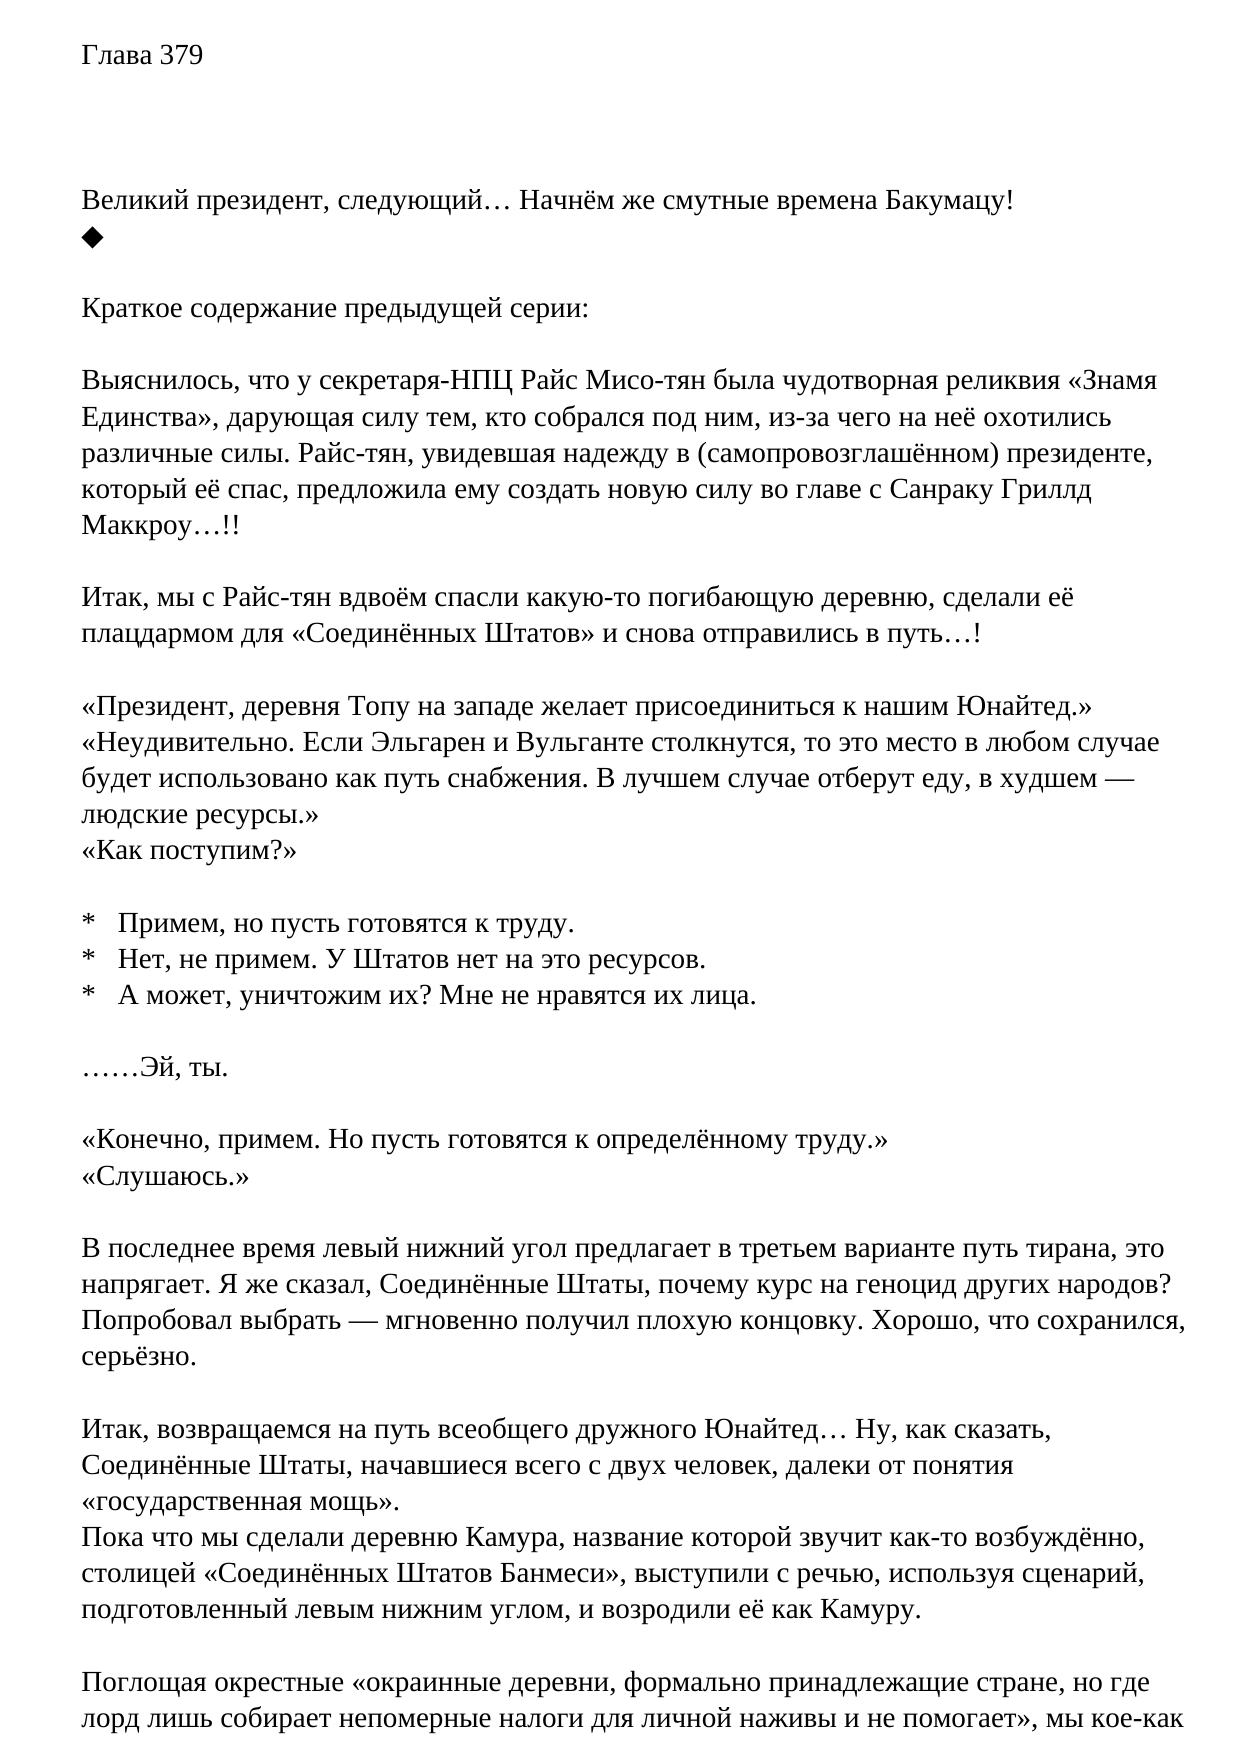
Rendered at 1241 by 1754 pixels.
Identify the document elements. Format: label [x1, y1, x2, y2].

text [81, 37, 1215, 1733]
